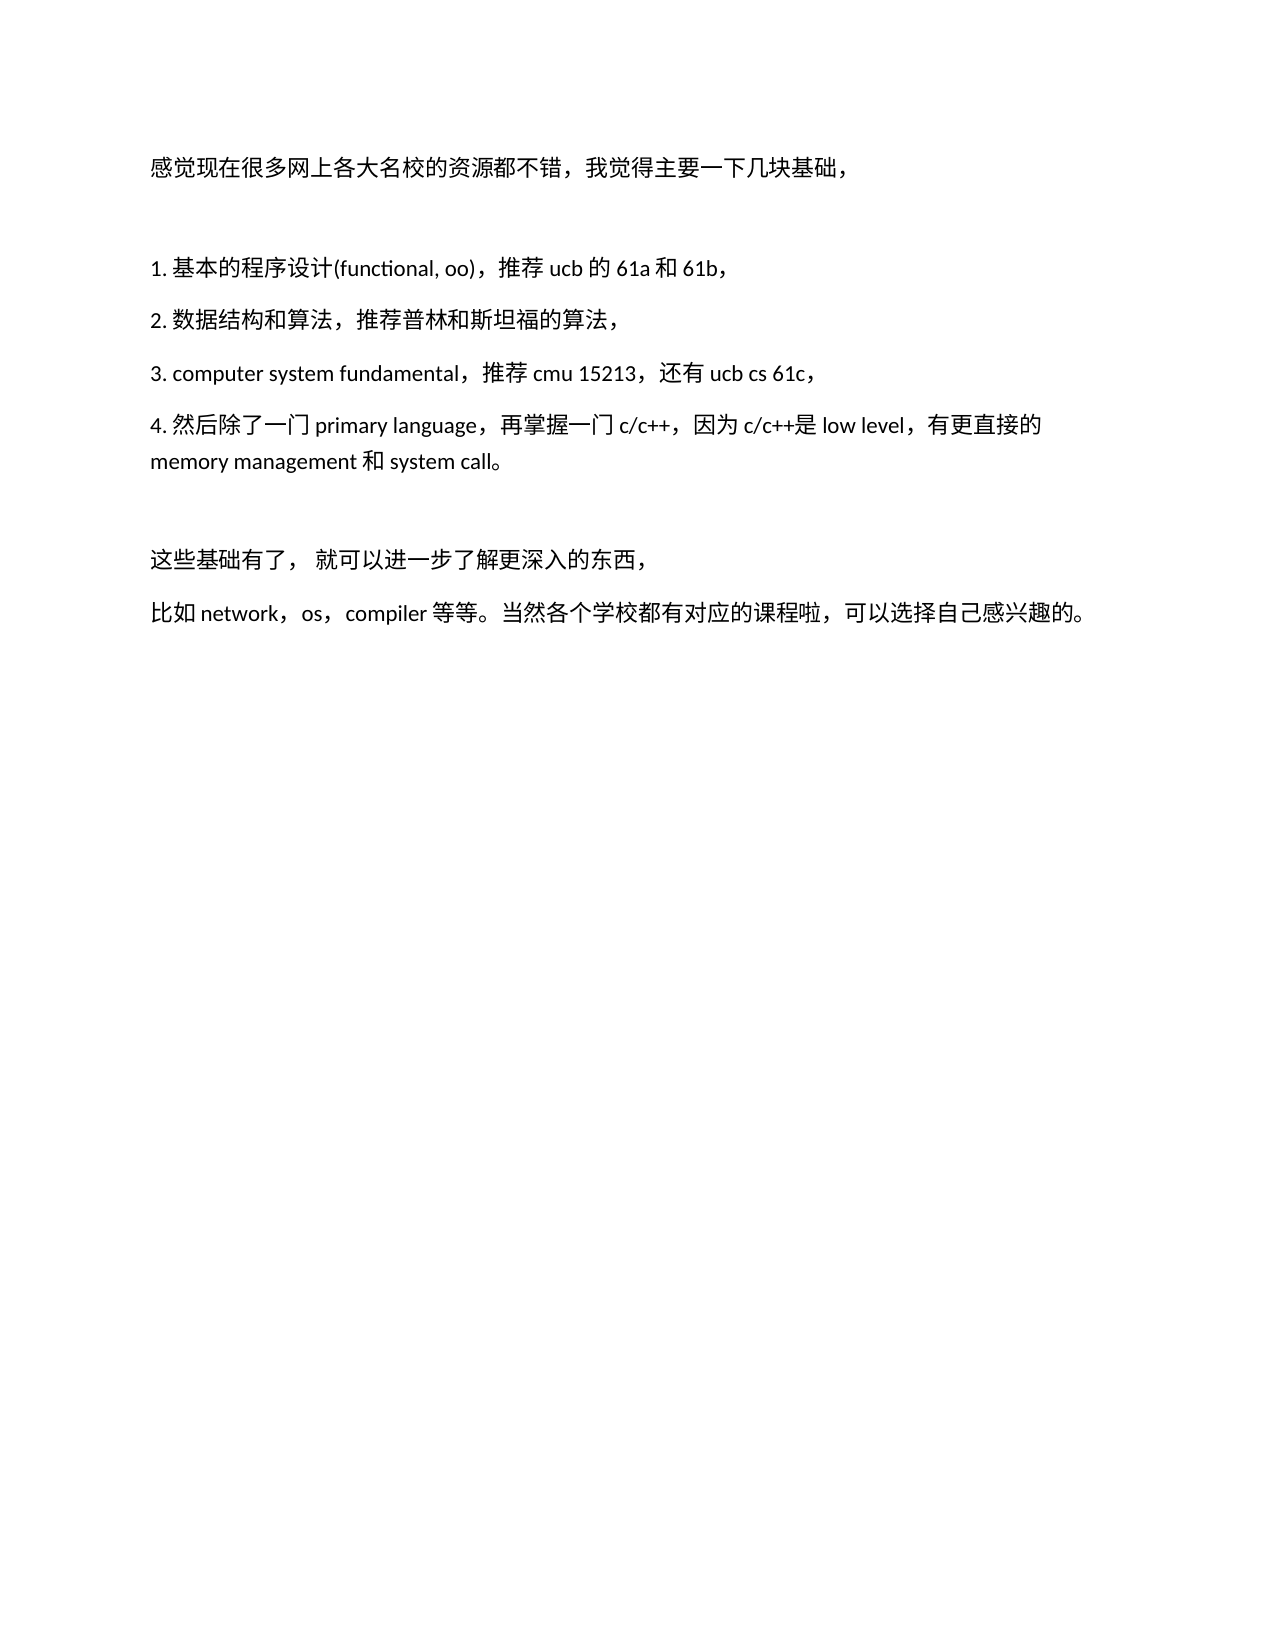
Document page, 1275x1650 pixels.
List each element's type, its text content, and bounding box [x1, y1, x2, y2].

text 感觉现在很多网上各大名校的资源都不错，我觉得主要一下几块基础， [150, 150, 1125, 183]
text 4. 然后除了一门primary language，再掌握一门c/c++，因为c/c++是low level，有更直接的memory management和system call。 [150, 407, 1125, 476]
text 1. 基本的程序设计(functional, oo)，推荐ucb 的 61a和61b， [150, 249, 1125, 283]
text 2. 数据结构和算法，推荐普林和斯坦福的算法， [150, 302, 1125, 335]
text 这些基础有了， 就可以进一步了解更深入的东西， [150, 542, 1125, 575]
text 比如network，os，compiler等等。当然各个学校都有对应的课程啦，可以选择自己感兴趣的。 [150, 594, 1125, 628]
text 3. computer system fundamental，推荐cmu 15213，还有ucb cs 61c， [150, 354, 1125, 388]
